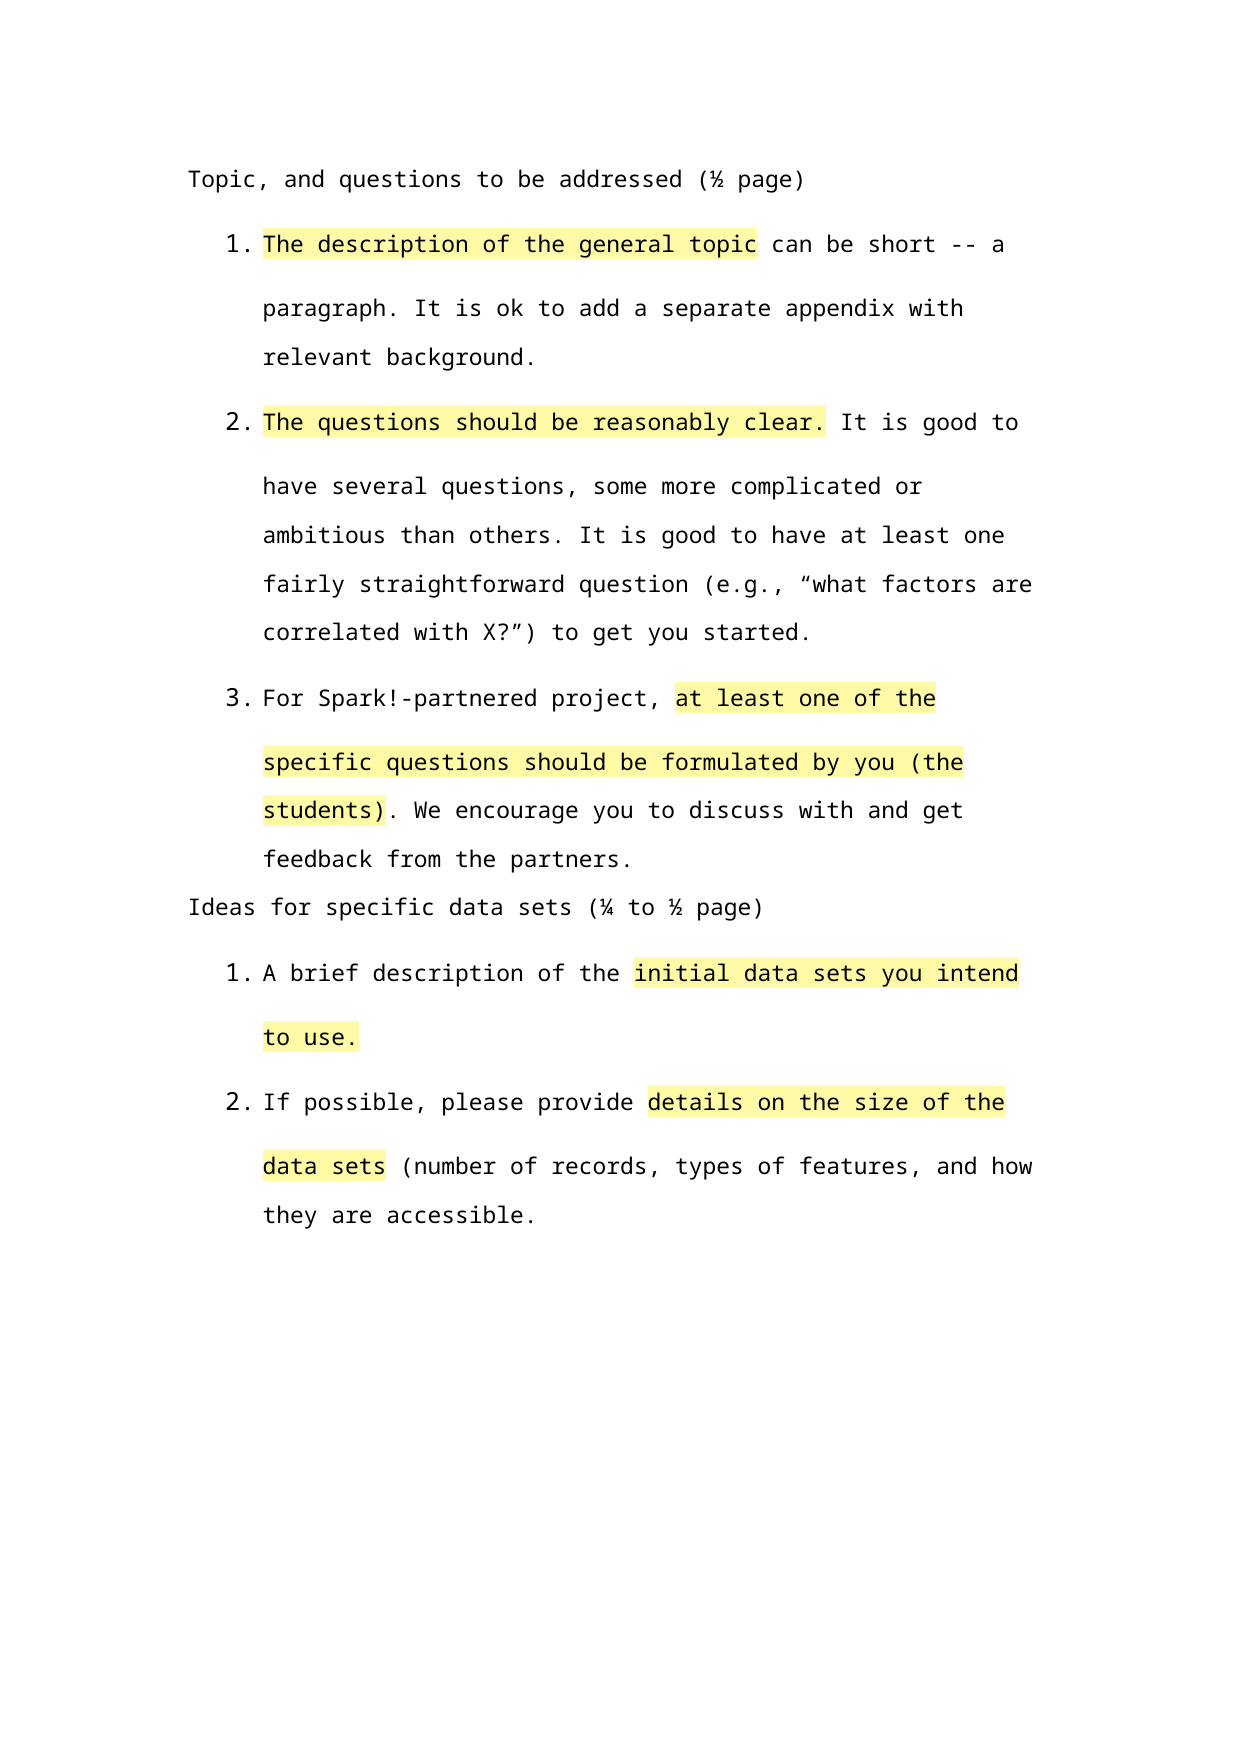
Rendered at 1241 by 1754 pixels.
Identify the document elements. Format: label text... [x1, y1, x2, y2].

text Topic, and questions to be addressed (½ page) [187, 162, 1053, 194]
list For Spark!-partnered project, at least one of the specific questions should be formulated by you (the students). We encourage you to discuss with and get feedback from the partners. [225, 664, 1053, 875]
list The description of the general topic can be short -- a paragraph. It is ok to add a separate appendix with relevant background. [225, 210, 1053, 373]
list The questions should be reasonably clear. It is good to have several questions, some more complicated or ambitious than others. It is good to have at least one fairly straightforward question (e.g., “what factors are correlated with X?”) to get you started. [225, 388, 1053, 648]
list A brief description of the initial data sets you intend to use. [225, 939, 1053, 1053]
text Ideas for specific data sets (¼ to ½ page) [187, 891, 1053, 923]
list If possible, please provide details on the size of the data sets (number of records, types of features, and how they are accessible. [225, 1068, 1053, 1231]
